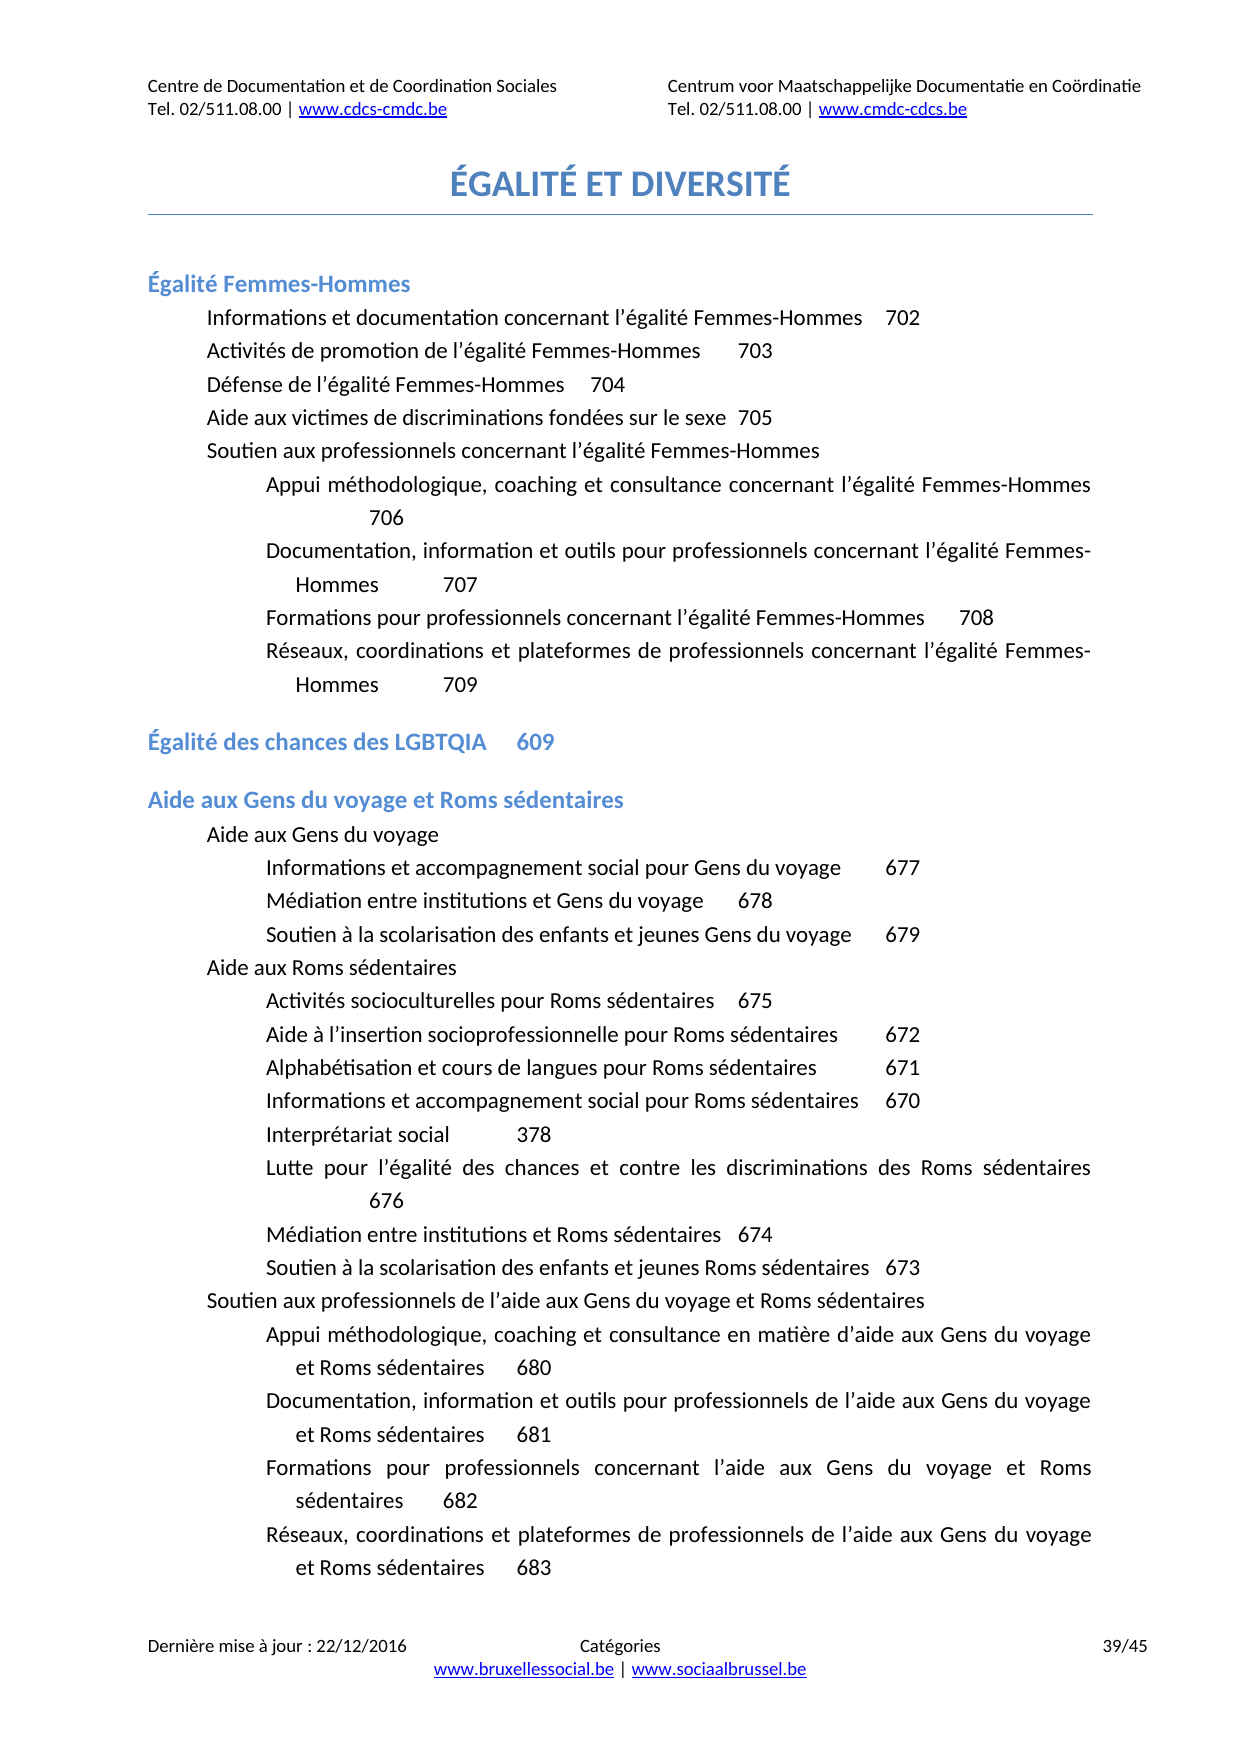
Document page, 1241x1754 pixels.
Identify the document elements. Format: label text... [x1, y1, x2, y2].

text Aide aux Gens du voyage et Roms sédentaires [148, 782, 1093, 815]
text Documentation, information et outils pour professionnels de l’aide aux Gens du voyage et Roms sédentaires 681 [266, 1382, 1093, 1449]
text Activités socioculturelles pour Roms sédentaires 675 [266, 982, 1093, 1015]
text Documentation, information et outils pour professionnels concernant l’égalité Femmes-Hommes 707 [266, 532, 1093, 599]
text Égalité Femmes-Hommes [148, 265, 1093, 299]
text Formations pour professionnels concernant l’égalité Femmes-Hommes 708 [266, 599, 1093, 632]
text Informations et accompagnement social pour Gens du voyage 677 [266, 849, 1093, 882]
text Soutien à la scolarisation des enfants et jeunes Roms sédentaires 673 [266, 1249, 1093, 1282]
text Informations et documentation concernant l’égalité Femmes-Hommes 702 [207, 299, 1093, 332]
text Aide aux Gens du voyage [207, 815, 1093, 849]
text Égalité des chances des LGBTQIA 609 [148, 724, 1093, 757]
text Aide aux victimes de discriminations fondées sur le sexe 705 [207, 399, 1093, 432]
text Interprétariat social 378 [266, 1115, 1093, 1149]
text Réseaux, coordinations et plateformes de professionnels de l’aide aux Gens du voyage et Roms sédentaires 683 [266, 1515, 1093, 1582]
text Soutien aux professionnels de l’aide aux Gens du voyage et Roms sédentaires [207, 1282, 1093, 1315]
text Aide aux Roms sédentaires [207, 949, 1093, 982]
text Appui méthodologique, coaching et consultance concernant l’égalité Femmes-Hommes 706 [266, 465, 1093, 532]
text Médiation entre institutions et Roms sédentaires 674 [266, 1215, 1093, 1249]
text Médiation entre institutions et Gens du voyage 678 [266, 882, 1093, 915]
text Alphabétisation et cours de langues pour Roms sédentaires 671 [266, 1049, 1093, 1082]
text Activités de promotion de l’égalité Femmes-Hommes 703 [207, 332, 1093, 365]
text Lutte pour l’égalité des chances et contre les discriminations des Roms sédentaires 676 [266, 1149, 1093, 1215]
text Défense de l’égalité Femmes-Hommes 704 [207, 365, 1093, 399]
text Informations et accompagnement social pour Roms sédentaires 670 [266, 1082, 1093, 1115]
text Appui méthodologique, coaching et consultance en matière d’aide aux Gens du voyage et Roms sédentaires 680 [266, 1315, 1093, 1382]
subtitle ÉGALITÉ ET DIVERSITÉ [148, 160, 1093, 214]
text Formations pour professionnels concernant l’aide aux Gens du voyage et Roms sédentaires 682 [266, 1449, 1093, 1515]
text Réseaux, coordinations et plateformes de professionnels concernant l’égalité Femmes-Hommes 709 [266, 632, 1093, 699]
text Soutien à la scolarisation des enfants et jeunes Gens du voyage 679 [266, 915, 1093, 949]
text Soutien aux professionnels concernant l’égalité Femmes-Hommes [207, 432, 1093, 465]
text Aide à l’insertion socioprofessionnelle pour Roms sédentaires 672 [266, 1015, 1093, 1049]
